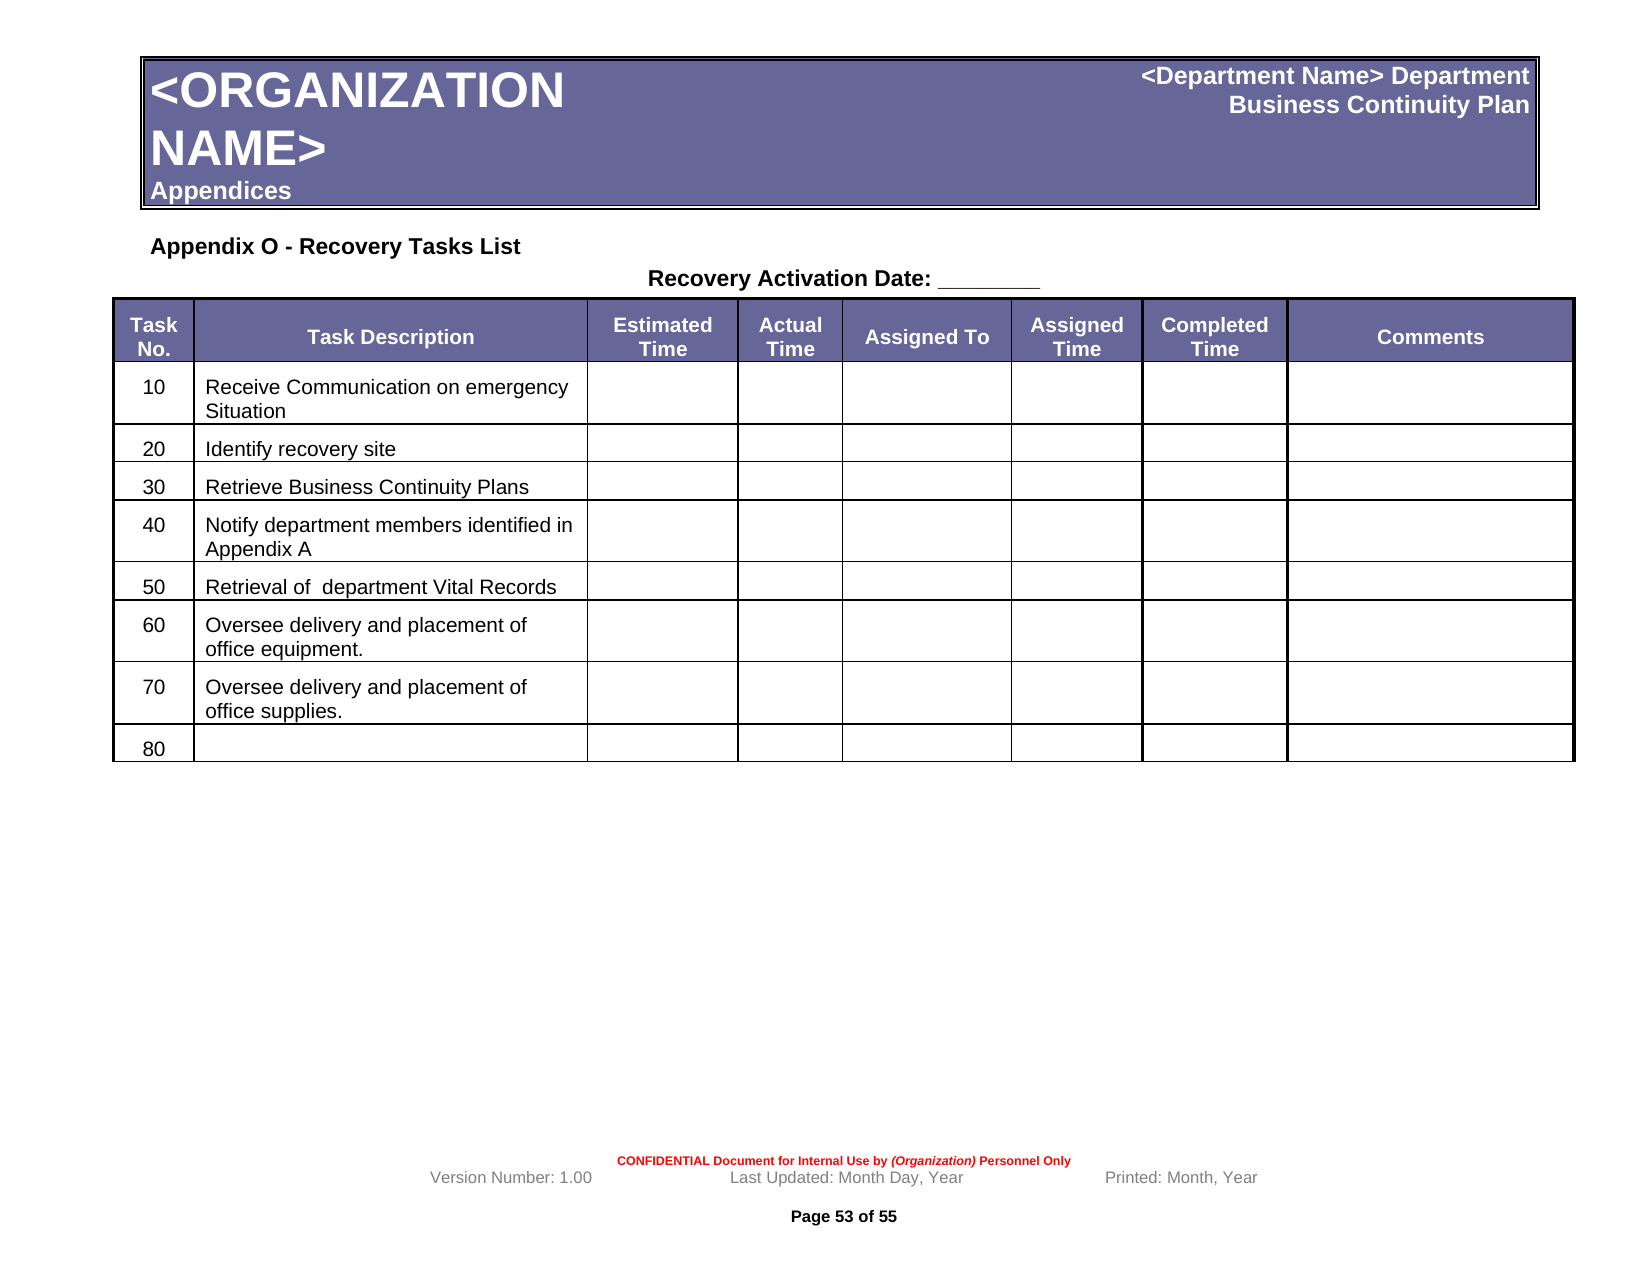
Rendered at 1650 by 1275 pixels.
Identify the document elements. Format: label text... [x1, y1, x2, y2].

table_cell [1144, 601, 1286, 661]
table_cell [739, 725, 842, 761]
table_cell [1289, 725, 1572, 761]
table_cell [195, 725, 587, 761]
table_cell [1144, 362, 1286, 423]
table_cell [1289, 501, 1572, 561]
table_cell [739, 462, 842, 499]
table_cell [739, 501, 842, 561]
table_cell 70 [115, 662, 193, 723]
table_cell [1144, 662, 1286, 723]
table_cell [1144, 462, 1286, 499]
table_cell [843, 462, 1011, 499]
table_cell [739, 362, 842, 423]
subtitle Appendix O - Recovery Tasks List [150, 233, 1537, 260]
table_header Comments [1289, 300, 1572, 361]
table_cell [1144, 562, 1286, 599]
table_cell [1012, 425, 1141, 461]
table_cell [843, 425, 1011, 461]
table_cell [1289, 601, 1572, 661]
table_cell [588, 662, 737, 723]
table_cell [843, 725, 1011, 761]
table_cell [1012, 725, 1141, 761]
table_cell [588, 601, 737, 661]
table_cell [588, 462, 737, 499]
table_cell 60 [115, 601, 193, 661]
table_cell [588, 501, 737, 561]
table_header Estimated Time [588, 300, 737, 361]
table_cell [843, 362, 1011, 423]
table_header Assigned To [843, 300, 1011, 361]
table_cell [843, 601, 1011, 661]
table_cell 20 [115, 425, 193, 461]
table_cell 80 [115, 725, 193, 761]
table_cell [739, 601, 842, 661]
table_cell [1289, 562, 1572, 599]
table_cell [1012, 562, 1141, 599]
text Recovery Activation Date: ________ [150, 266, 1537, 291]
table_header Assigned Time [1012, 300, 1141, 361]
table_header Completed Time [1144, 300, 1286, 361]
table_cell [1012, 662, 1141, 723]
table_header Task No. [115, 300, 193, 361]
table_header Task Description [195, 300, 587, 361]
table_cell [843, 501, 1011, 561]
table_cell [588, 725, 737, 761]
table_cell [1144, 425, 1286, 461]
table_cell [1012, 601, 1141, 661]
table_cell [1012, 462, 1141, 499]
table_cell [843, 662, 1011, 723]
table_cell [1289, 462, 1572, 499]
table_cell Oversee delivery and placement of office equipment. [195, 601, 587, 661]
table_cell [1144, 725, 1286, 761]
table_cell [739, 425, 842, 461]
table_cell 40 [115, 501, 193, 561]
table_cell Oversee delivery and placement of office supplies. [195, 662, 587, 723]
table_cell [1012, 362, 1141, 423]
table_header Actual Time [739, 300, 842, 361]
table_cell [588, 362, 737, 423]
table_cell [1144, 501, 1286, 561]
table_cell [739, 562, 842, 599]
table_cell Notify department members identified in Appendix A [195, 501, 587, 561]
table_cell [843, 562, 1011, 599]
table_cell Retrieve Business Continuity Plans [195, 462, 587, 499]
table_cell [739, 662, 842, 723]
table_cell 50 [115, 562, 193, 599]
table_cell [1012, 501, 1141, 561]
table_cell 30 [115, 462, 193, 499]
table_cell Retrieval of department Vital Records [195, 562, 587, 599]
table_cell [1289, 425, 1572, 461]
table_cell Identify recovery site [195, 425, 587, 461]
table_cell Receive Communication on emergency Situation [195, 362, 587, 423]
table_cell [588, 425, 737, 461]
table_cell [1289, 362, 1572, 423]
table_cell [588, 562, 737, 599]
table_cell 10 [115, 362, 193, 423]
table_cell [1289, 662, 1572, 723]
